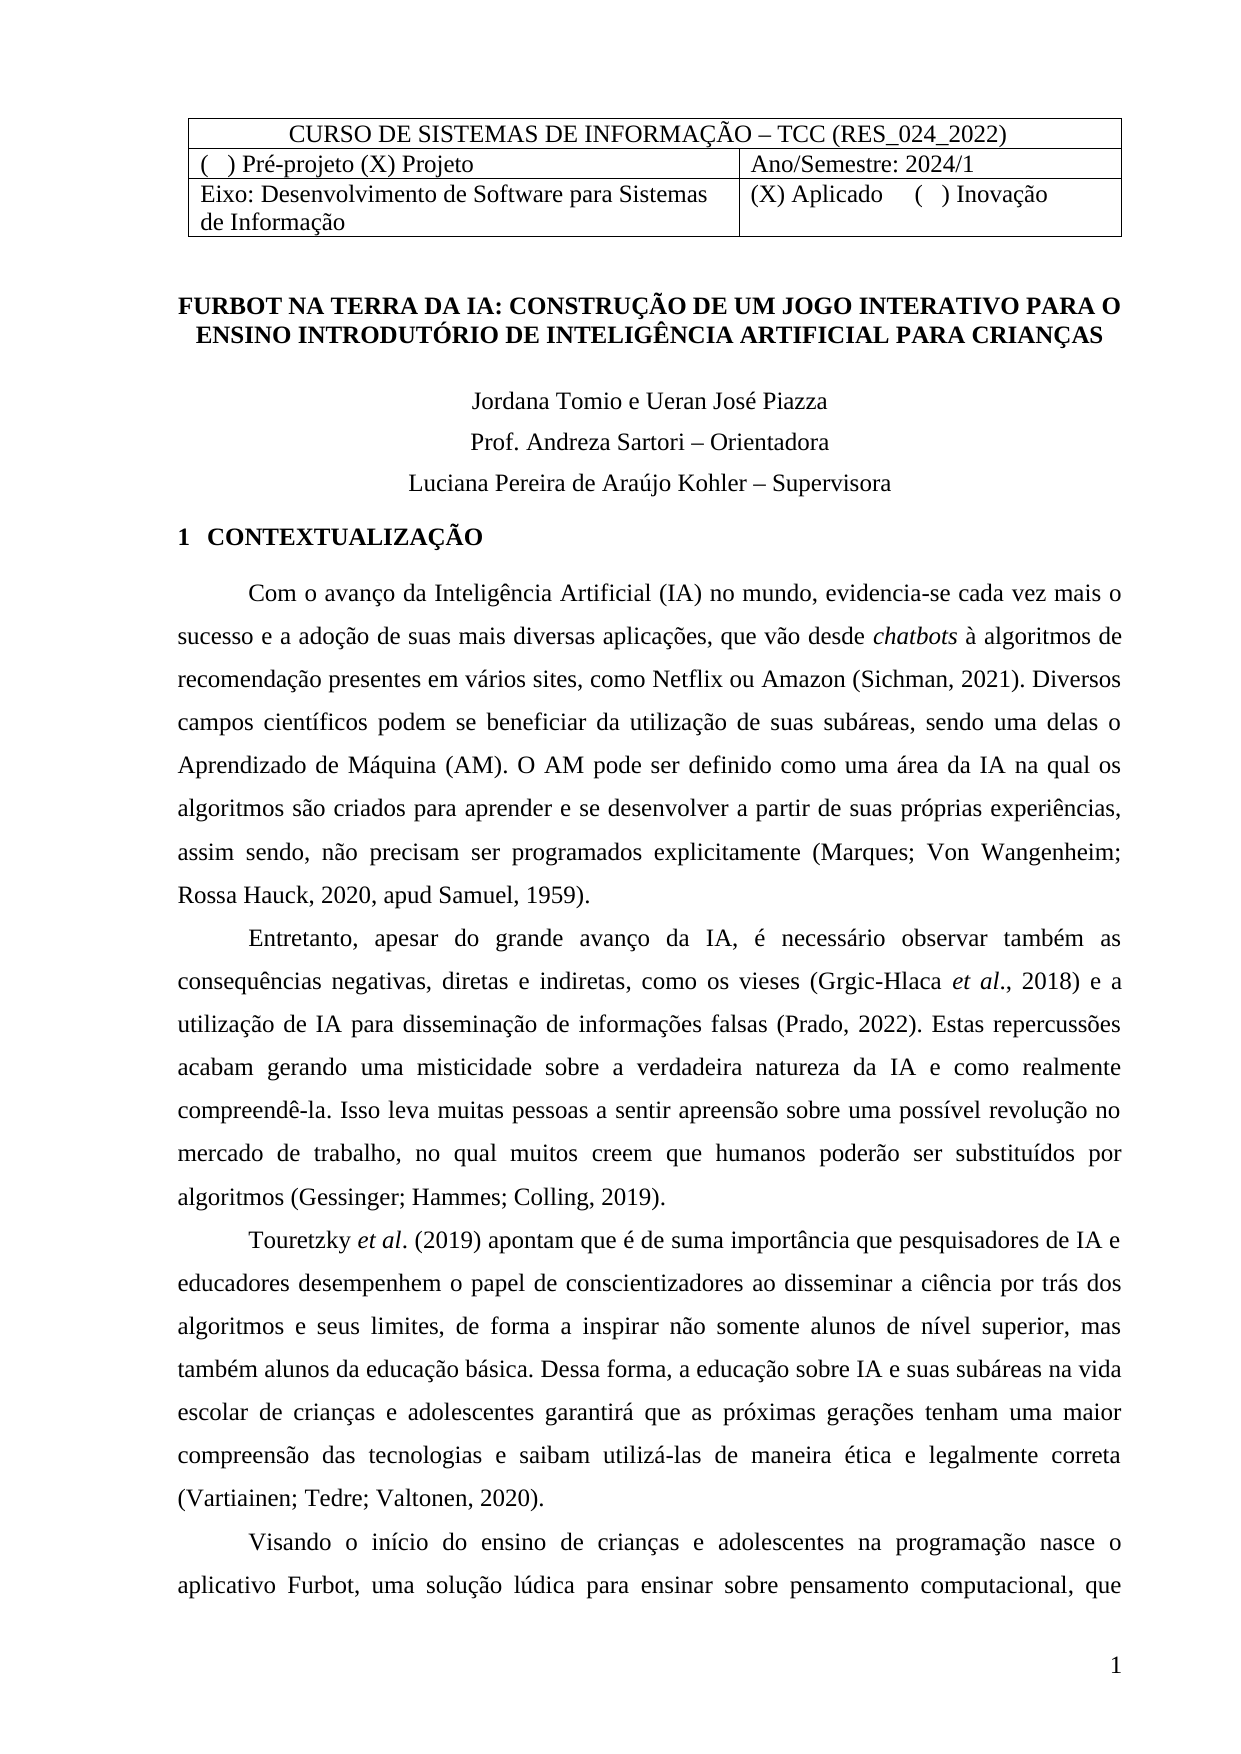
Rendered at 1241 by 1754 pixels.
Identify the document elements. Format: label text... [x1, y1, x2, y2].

table_cell ( ) Pré-projeto (X) Projeto [189, 149, 739, 178]
table_cell (X) Aplicado ( ) Inovação [740, 179, 1121, 236]
table_cell Ano/Semestre: 2024/1 [740, 149, 1121, 178]
table_cell Eixo: Desenvolvimento de Software para Sistemas de Informação [189, 179, 739, 236]
text Touretzky et al. (2019) apontam que é de suma importância que pesquisadores de IA e educadores desempenhem o papel de conscientizadores ao disseminar a ciência por trás dos algoritmos e seus limites, de forma a inspirar não somente alunos de nível superior, mas também alunos da educação básica. Dessa forma, a educação sobre IA e suas subáreas na vida escolar de crianças e adolescentes garantirá que as próximas gerações tenham uma maior compreensão das tecnologias e saibam utilizá-las de maneira ética e legalmente correta (Vartiainen; Tedre; Valtonen, 2020). [177, 1225, 1122, 1512]
text FURBOT NA TERRA DA IA: Construção de um jogo interativo para o ensino introdutório de inteligência artificial para crianças [177, 291, 1122, 348]
text Prof. Andreza Sartori – Orientadora [177, 427, 1122, 456]
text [177, 1527, 1122, 1598]
text Luciana Pereira de Araújo Kohler – Supervisora [177, 468, 1122, 497]
text Entretanto, apesar do grande avanço da IA, é necessário observar também as consequências negativas, diretas e indiretas, como os vieses (Grgic-Hlaca et al., 2018) e a utilização de IA para disseminação de informações falsas (Prado, 2022). Estas repercussões acabam gerando uma misticidade sobre a verdadeira natureza da IA e como realmente compreendê-la. Isso leva muitas pessoas a sentir apreensão sobre uma possível revolução no mercado de trabalho, no qual muitos creem que humanos poderão ser substituídos por algoritmos (Gessinger; Hammes; Colling, 2019). [177, 923, 1122, 1210]
text Com o avanço da Inteligência Artificial (IA) no mundo, evidencia-se cada vez mais o sucesso e a adoção de suas mais diversas aplicações, que vão desde chatbots à algoritmos de recomendação presentes em vários sites, como Netflix ou Amazon (Sichman, 2021). Diversos campos científicos podem se beneficiar da utilização de suas subáreas, sendo uma delas o Aprendizado de Máquina (AM). O AM pode ser definido como uma área da IA na qual os algoritmos são criados para aprender e se desenvolver a partir de suas próprias experiências, assim sendo, não precisam ser programados explicitamente (Marques; Von Wangenheim; Rossa Hauck, 2020, apud Samuel, 1959). [177, 578, 1122, 908]
text Jordana Tomio e Ueran José Piazza [177, 386, 1122, 415]
subtitle Contextualização [177, 522, 1122, 551]
table_header CURSO DE SISTEMAS DE INFORMAÇÃO – TCC (RES_024_2022) [189, 119, 1121, 148]
